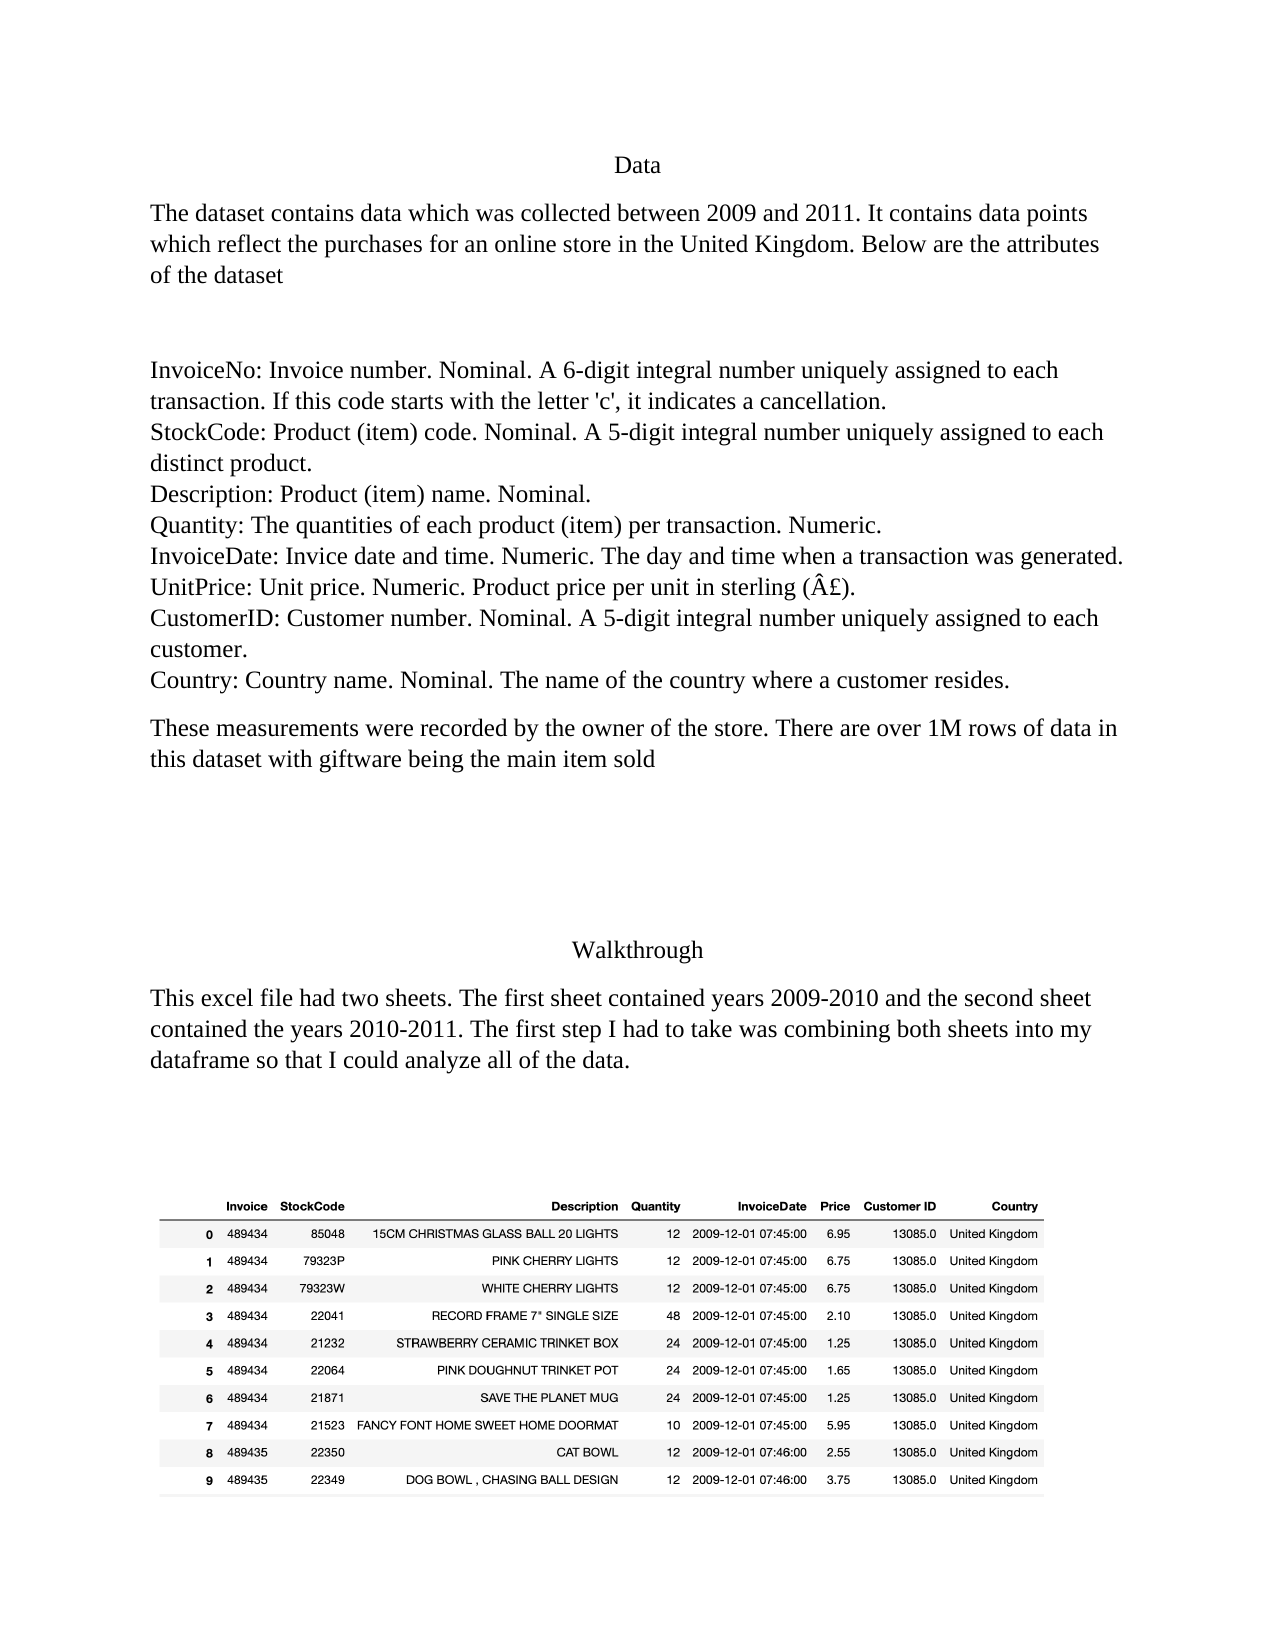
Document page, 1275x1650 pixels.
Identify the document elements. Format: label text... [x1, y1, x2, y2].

text These measurements were recorded by the owner of the store. There are over 1M rows of data in this dataset with giftware being the main item sold [150, 713, 1125, 773]
text InvoiceNo: Invoice number. Nominal. A 6-digit integral number uniquely assigned to each transaction. If this code starts with the letter 'c', it indicates a cancellation. StockCode: Product (item) code. Nominal. A 5-digit integral number uniquely assigned to each distinct product. Description: Product (item) name. Nominal. Quantity: The quantities of each product (item) per transaction. Numeric. InvoiceDate: Invice date and time. Numeric. The day and time when a transaction was generated. UnitPrice: Unit price. Numeric. Product price per unit in sterling (Â£). CustomerID: Customer number. Nominal. A 5-digit integral number uniquely assigned to each customer. Country: Country name. Nominal. The name of the country where a customer resides. [150, 355, 1125, 694]
text Data [150, 150, 1125, 179]
text The dataset contains data which was collected between 2009 and 2011. It contains data points which reflect the purchases for an online store in the United Kingdom. Below are the attributes of the dataset [150, 198, 1125, 288]
text Walkthrough [150, 935, 1125, 964]
picture [150, 1188, 1125, 1497]
text This excel file had two sheets. The first sheet contained years 2009-2010 and the second sheet contained the years 2010-2011. The first step I had to take was combining both sheets into my dataframe so that I could analyze all of the data. [150, 983, 1125, 1074]
